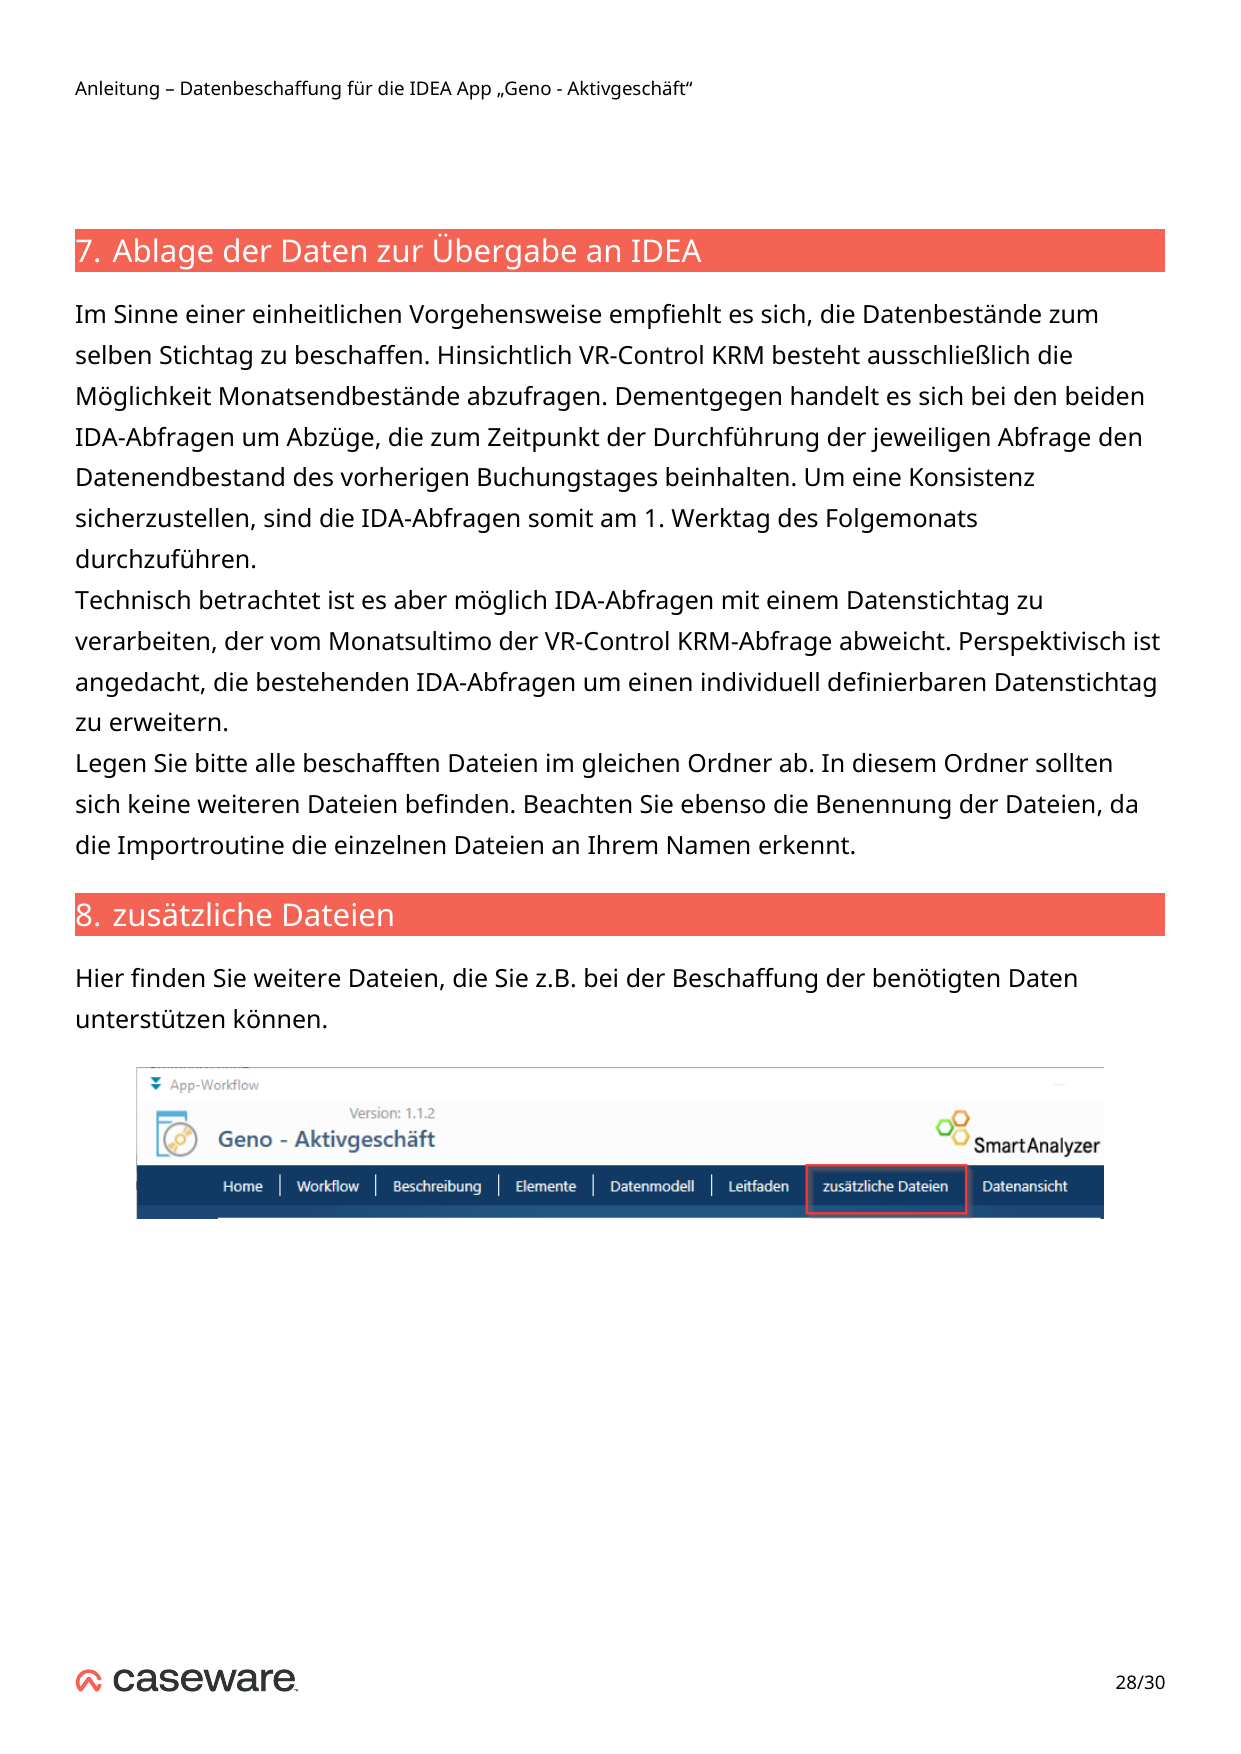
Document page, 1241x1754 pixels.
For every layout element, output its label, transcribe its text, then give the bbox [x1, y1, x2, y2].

text Im Sinne einer einheitlichen Vorgehensweise empfiehlt es sich, die Datenbestände zum selben Stichtag zu beschaffen. Hinsichtlich VR-Control KRM besteht ausschließlich die Möglichkeit Monatsendbestände abzufragen. Dementgegen handelt es sich bei den beiden IDA-Abfragen um Abzüge, die zum Zeitpunkt der Durchführung der jeweiligen Abfrage den Datenendbestand des vorherigen Buchungstages beinhalten. Um eine Konsistenz sicherzustellen, sind die IDA-Abfragen somit am 1. Werktag des Folgemonats durchzuführen. [75, 297, 1165, 576]
text Technisch betrachtet ist es aber möglich IDA-Abfragen mit einem Datenstichtag zu verarbeiten, der vom Monatsultimo der VR-Control KRM-Abfrage abweicht. Perspektivisch ist angedacht, die bestehenden IDA-Abfragen um einen individuell definierbaren Datenstichtag zu erweitern. [75, 583, 1165, 739]
text Hier finden Sie weitere Dateien, die Sie z.B. bei der Beschaffung der benötigten Daten unterstützen können. [75, 961, 1165, 1036]
text Legen Sie bitte alle beschafften Dateien im gleichen Ordner ab. In diesem Ordner sollten sich keine weiteren Dateien befinden. Beachten Sie ebenso die Benennung der Dateien, da die Importroutine die einzelnen Dateien an Ihrem Namen erkennt. [75, 746, 1165, 862]
subtitle zusätzliche Dateien [75, 893, 1165, 936]
picture [75, 1669, 299, 1692]
picture [136, 1067, 1104, 1219]
subtitle Ablage der Daten zur Übergabe an IDEA [75, 229, 1165, 272]
